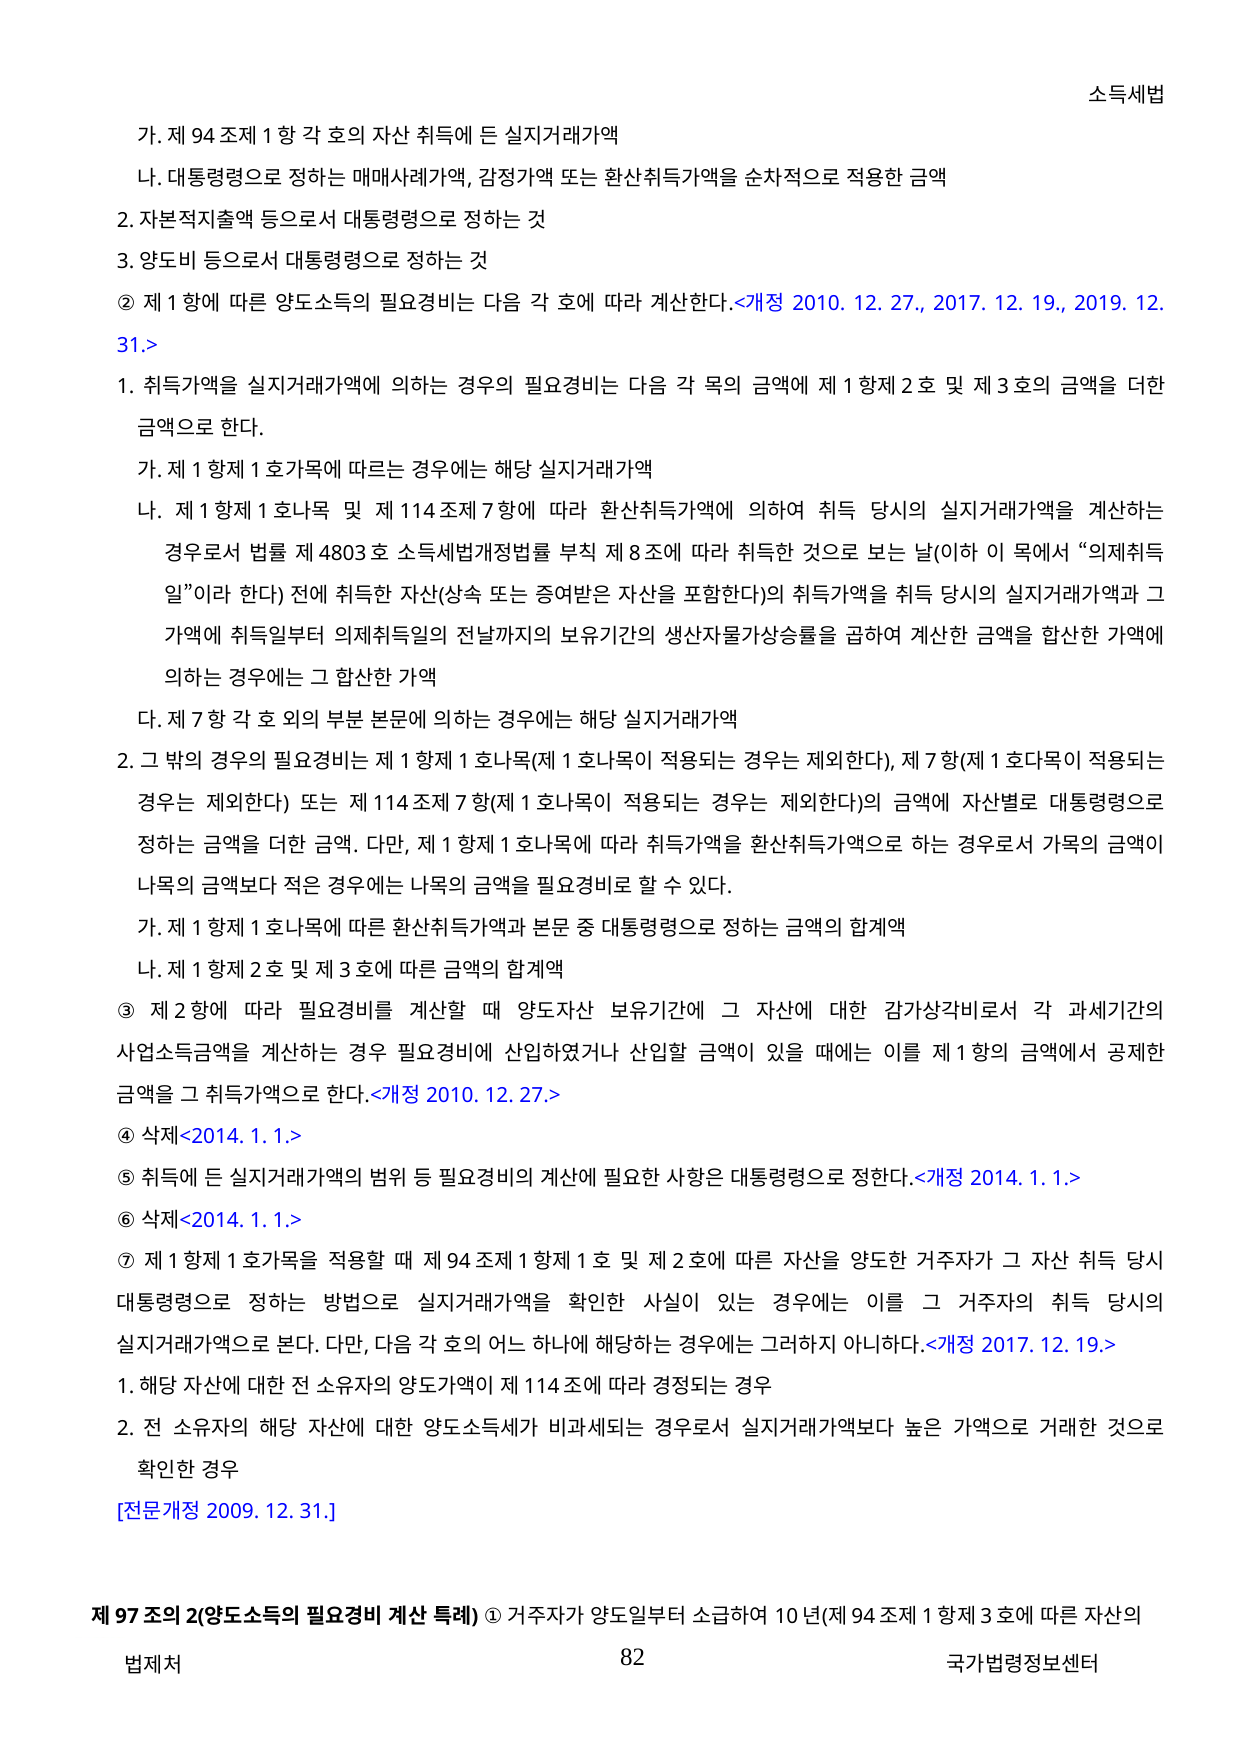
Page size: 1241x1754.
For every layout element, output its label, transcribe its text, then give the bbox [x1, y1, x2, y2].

text 2. 전 소유자의 해당 자산에 대한 양도소득세가 비과세되는 경우로서 실지거래가액보다 높은 가액으로 거래한 것으로 확인한 경우 [117, 1400, 1165, 1483]
text ③ 제2항에 따라 필요경비를 계산할 때 양도자산 보유기간에 그 자산에 대한 감가상각비로서 각 과세기간의 사업소득금액을 계산하는 경우 필요경비에 산입하였거나 산입할 금액이 있을 때에는 이를 제1항의 금액에서 공제한 금액을 그 취득가액으로 한다.<개정 2010. 12. 27.> [117, 983, 1165, 1108]
text 2. 자본적지출액 등으로서 대통령령으로 정하는 것 [117, 192, 1165, 233]
text 2. 그 밖의 경우의 필요경비는 제1항제1호나목(제1호나목이 적용되는 경우는 제외한다), 제7항(제1호다목이 적용되는 경우는 제외한다) 또는 제114조제7항(제1호나목이 적용되는 경우는 제외한다)의 금액에 자산별로 대통령령으로 정하는 금액을 더한 금액. 다만, 제1항제1호나목에 따라 취득가액을 환산취득가액으로 하는 경우로서 가목의 금액이 나목의 금액보다 적은 경우에는 나목의 금액을 필요경비로 할 수 있다. [117, 733, 1165, 900]
text 나. 제1항제1호나목 및 제114조제7항에 따라 환산취득가액에 의하여 취득 당시의 실지거래가액을 계산하는 경우로서 법률 제4803호 소득세법개정법률 부칙 제8조에 따라 취득한 것으로 보는 날(이하 이 목에서 “의제취득일”이라 한다) 전에 취득한 자산(상속 또는 증여받은 자산을 포함한다)의 취득가액을 취득 당시의 실지거래가액과 그 가액에 취득일부터 의제취득일의 전날까지의 보유기간의 생산자물가상승률을 곱하여 계산한 금액을 합산한 가액에 의하는 경우에는 그 합산한 가액 [137, 483, 1165, 692]
text 가. 제94조제1항 각 호의 자산 취득에 든 실지거래가액 [137, 108, 1165, 150]
text ⑦ 제1항제1호가목을 적용할 때 제94조제1항제1호 및 제2호에 따른 자산을 양도한 거주자가 그 자산 취득 당시 대통령령으로 정하는 방법으로 실지거래가액을 확인한 사실이 있는 경우에는 이를 그 거주자의 취득 당시의 실지거래가액으로 본다. 다만, 다음 각 호의 어느 하나에 해당하는 경우에는 그러하지 아니하다.<개정 2017. 12. 19.> [117, 1233, 1165, 1358]
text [92, 1587, 1165, 1629]
text ⑥ 삭제<2014. 1. 1.> [117, 1192, 1165, 1233]
text 1. 취득가액을 실지거래가액에 의하는 경우의 필요경비는 다음 각 목의 금액에 제1항제2호 및 제3호의 금액을 더한 금액으로 한다. [117, 358, 1165, 442]
text ② 제1항에 따른 양도소득의 필요경비는 다음 각 호에 따라 계산한다.<개정 2010. 12. 27., 2017. 12. 19., 2019. 12. 31.> [117, 275, 1165, 358]
text ⑤ 취득에 든 실지거래가액의 범위 등 필요경비의 계산에 필요한 사항은 대통령령으로 정한다.<개정 2014. 1. 1.> [117, 1150, 1165, 1192]
text 다. 제7항 각 호 외의 부분 본문에 의하는 경우에는 해당 실지거래가액 [137, 692, 1165, 733]
text 1. 해당 자산에 대한 전 소유자의 양도가액이 제114조에 따라 경정되는 경우 [117, 1358, 1165, 1400]
text [전문개정 2009. 12. 31.] [117, 1483, 1165, 1525]
text 3. 양도비 등으로서 대통령령으로 정하는 것 [117, 233, 1165, 275]
text ④ 삭제<2014. 1. 1.> [117, 1108, 1165, 1150]
text 나. 대통령령으로 정하는 매매사례가액, 감정가액 또는 환산취득가액을 순차적으로 적용한 금액 [137, 150, 1165, 192]
text 가. 제1항제1호나목에 따른 환산취득가액과 본문 중 대통령령으로 정하는 금액의 합계액 [137, 900, 1165, 942]
text 나. 제1항제2호 및 제3호에 따른 금액의 합계액 [137, 942, 1165, 983]
text 가. 제1항제1호가목에 따르는 경우에는 해당 실지거래가액 [137, 442, 1165, 483]
